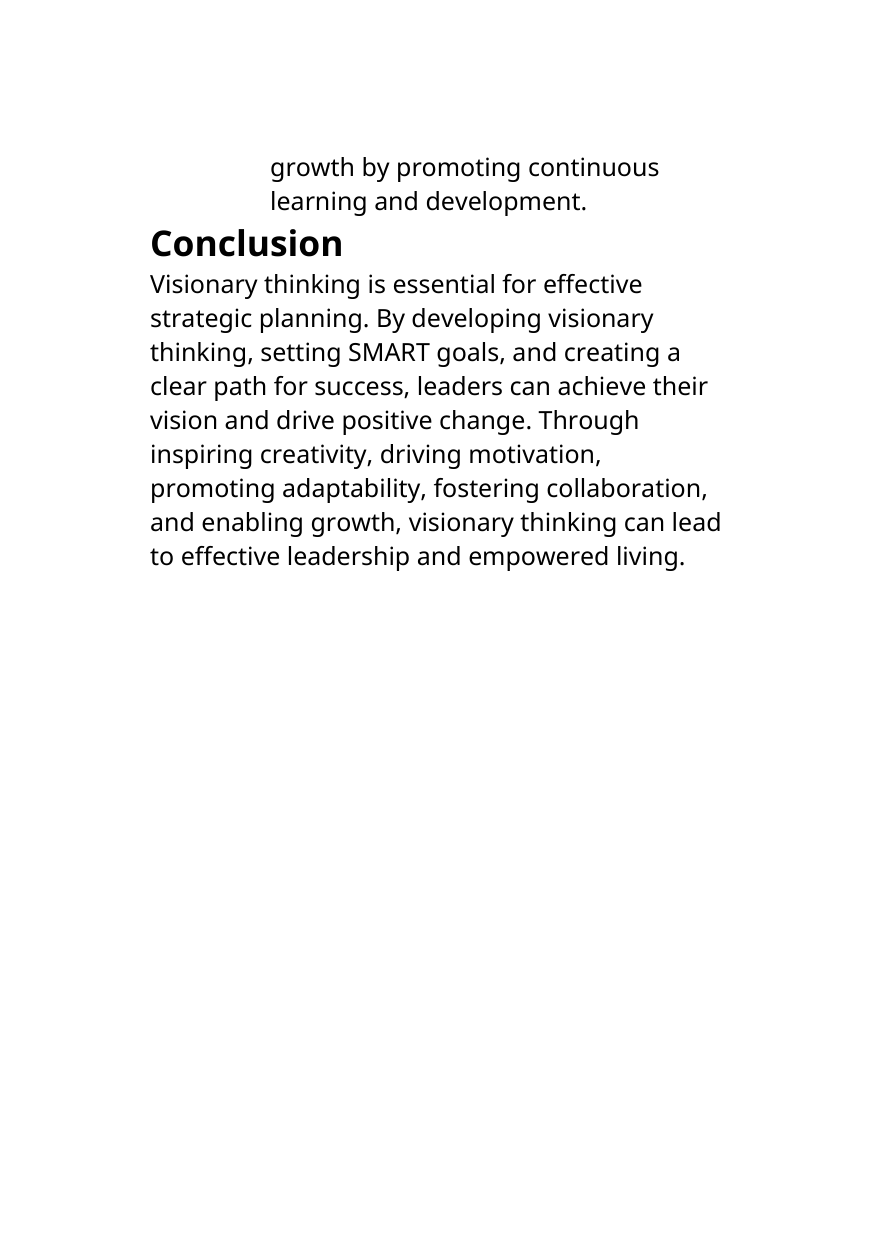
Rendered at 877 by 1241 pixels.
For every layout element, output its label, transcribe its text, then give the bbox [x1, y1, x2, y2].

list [232, 150, 727, 218]
text Visionary thinking is essential for effective strategic planning. By developing visionary thinking, setting SMART goals, and creating a clear path for success, leaders can achieve their vision and drive positive change. Through inspiring creativity, driving motivation, promoting adaptability, fostering collaboration, and enabling growth, visionary thinking can lead to effective leadership and empowered living. [150, 266, 727, 573]
subtitle Conclusion [150, 218, 727, 266]
